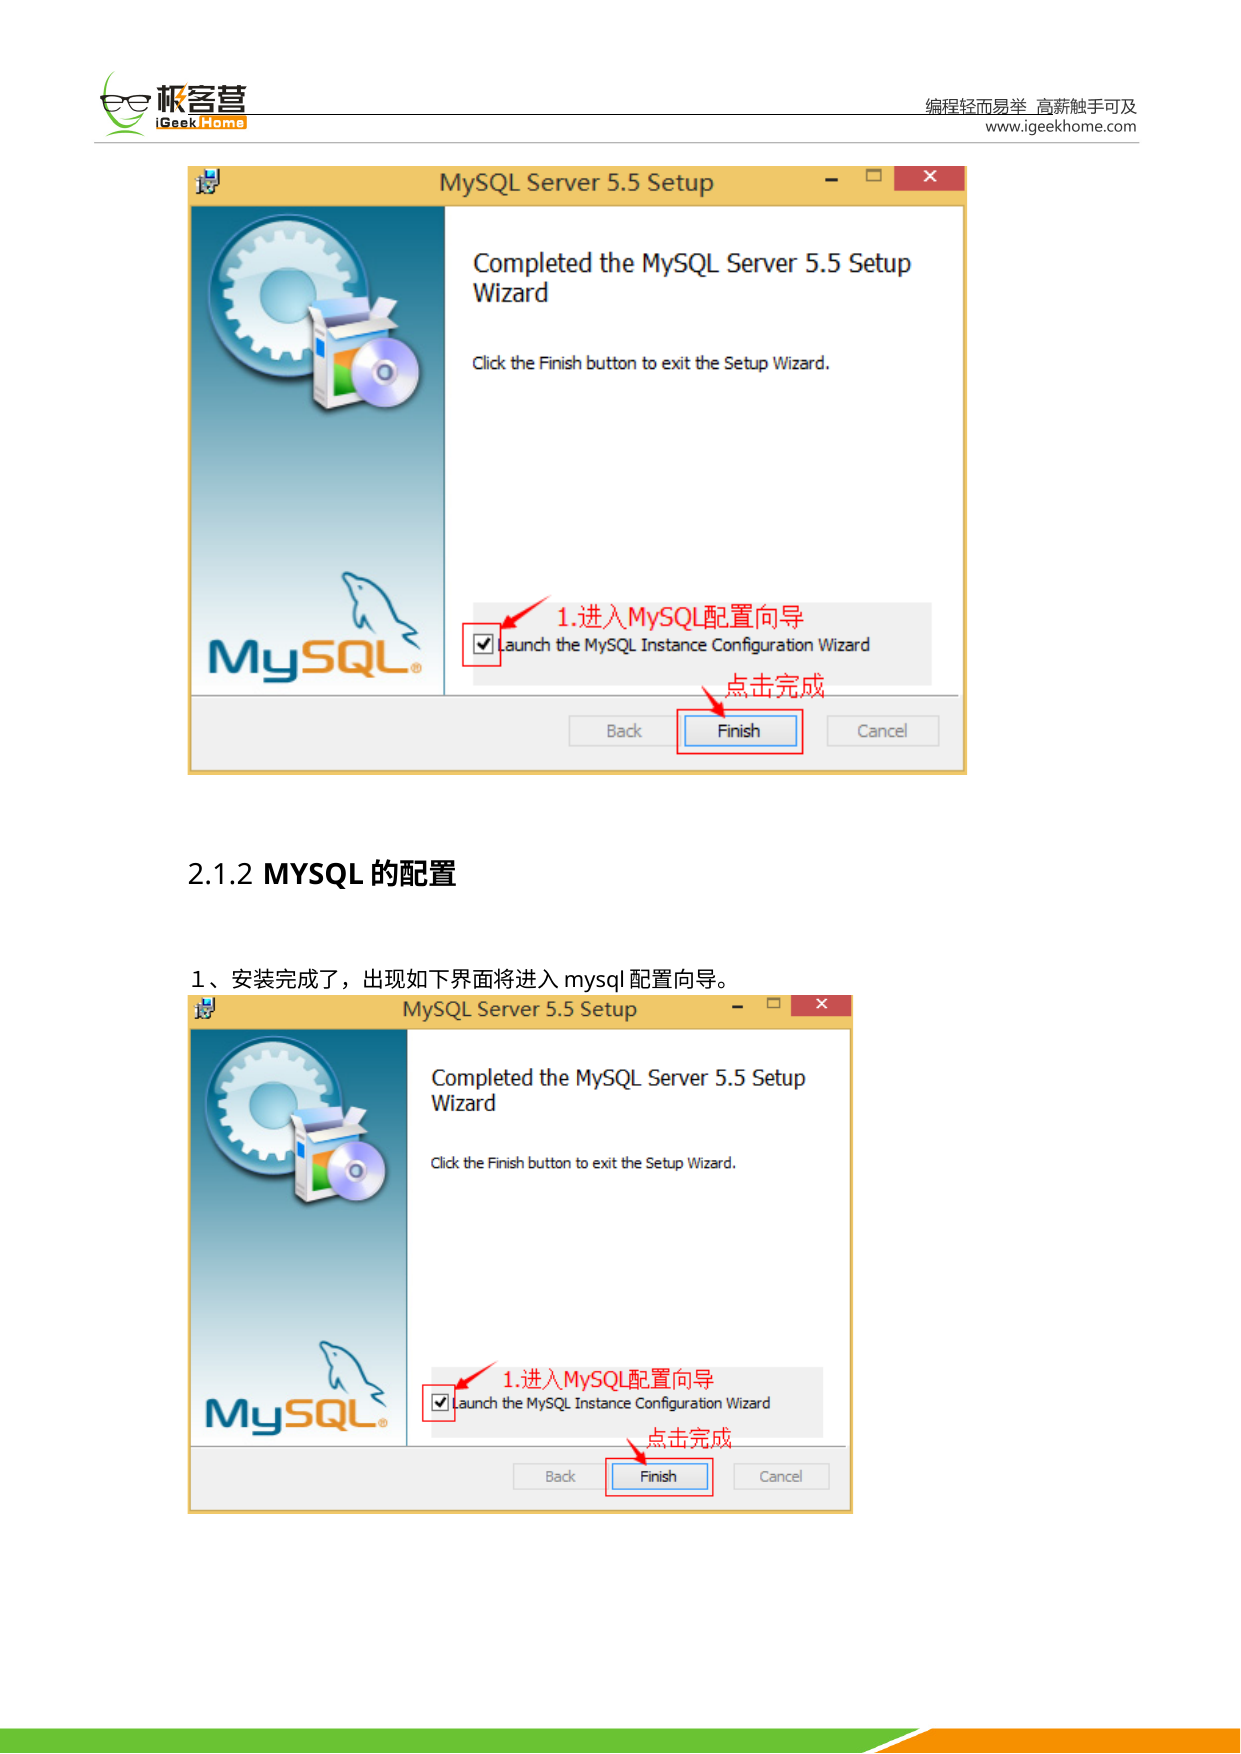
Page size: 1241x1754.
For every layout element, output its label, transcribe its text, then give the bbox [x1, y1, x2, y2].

text １、安装完成了，出现如下界面将进入mysql配置向导。 [187, 962, 1053, 994]
picture [0, 1690, 1241, 1753]
subtitle MYSQL的配置 [187, 839, 1053, 904]
picture [187, 995, 854, 1514]
picture [0, 1, 1241, 151]
picture [187, 166, 968, 775]
